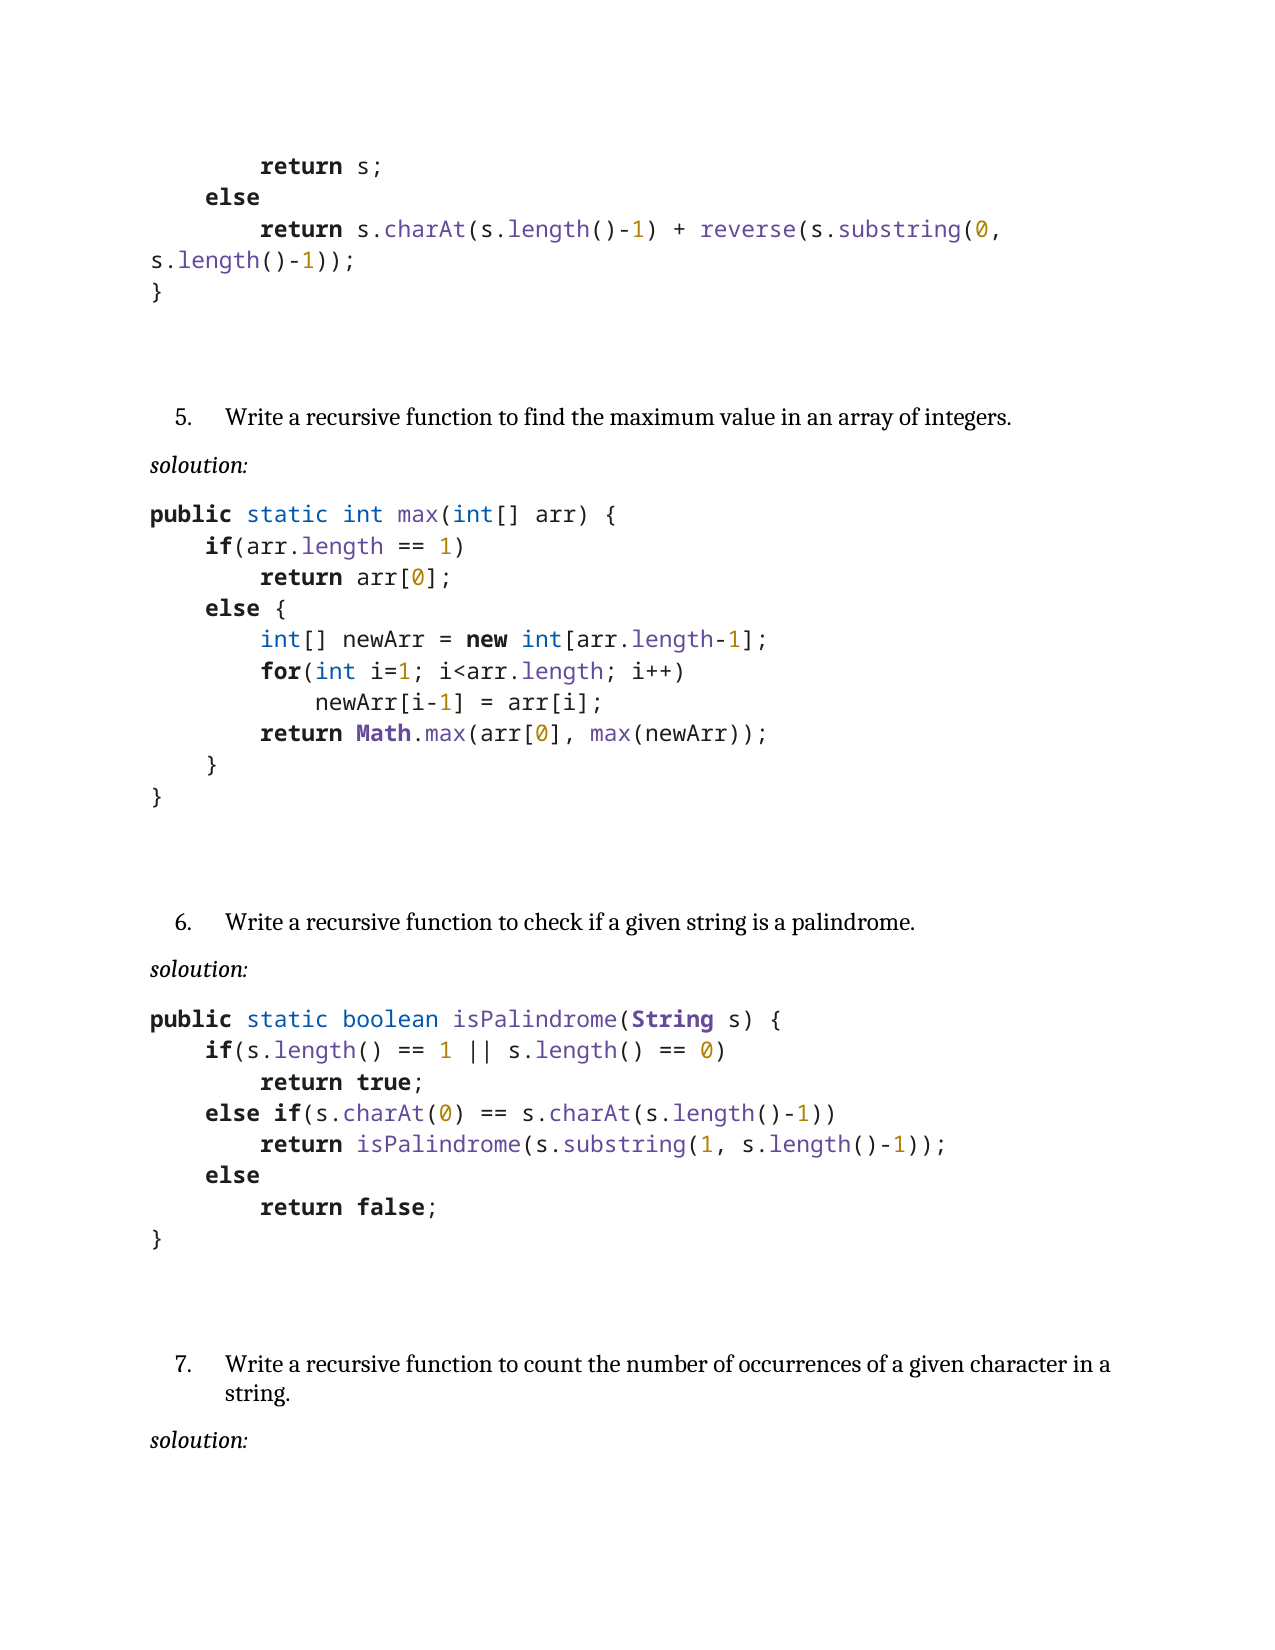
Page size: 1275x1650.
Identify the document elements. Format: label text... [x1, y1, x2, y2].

text soloution: [150, 1426, 1125, 1455]
text soloution: [150, 451, 1125, 479]
text public static int max(int[] arr) { if(arr.length == 1) return arr[0]; else { int[] newArr = new int[arr.length-1]; for(int i=1; i<arr.length; i++) newArr[i-1] = arr[i]; return Math.max(arr[0], max(newArr)); } } [150, 498, 1125, 811]
text public static boolean isPalindrome(String s) { if(s.length() == 1 || s.length() == 0) return true; else if(s.charAt(0) == s.charAt(s.length()-1)) return isPalindrome(s.substring(1, s.length()-1)); else return false; } [164, 1003, 1125, 1253]
list Write a recursive function to check if a given string is a palindrome. [175, 908, 1125, 937]
text soloution: [150, 955, 1125, 984]
list Write a recursive function to count the number of occurrences of a given character in a string. [175, 1350, 1125, 1407]
list Write a recursive function to find the maximum value in an array of integers. [175, 403, 1125, 432]
